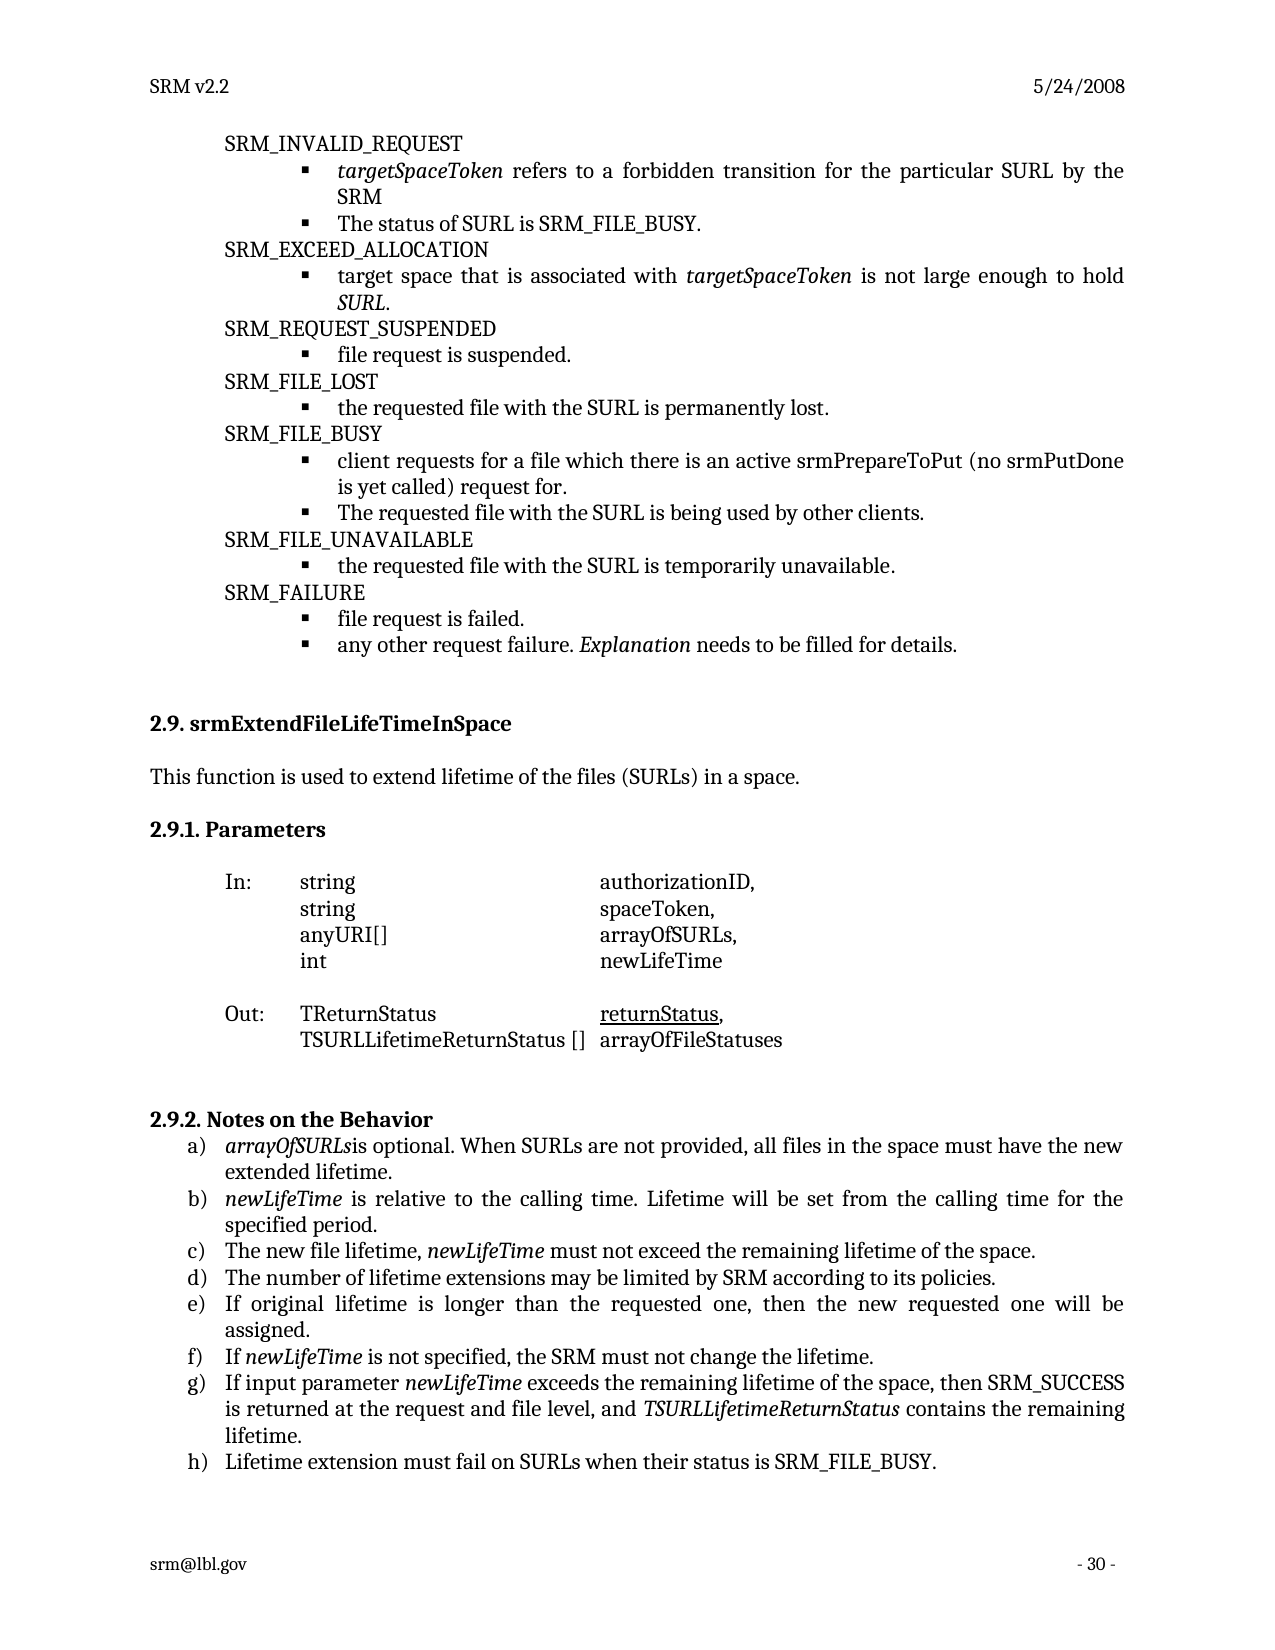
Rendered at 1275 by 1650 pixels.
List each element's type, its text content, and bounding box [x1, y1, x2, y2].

text SRM_FAILURE [225, 579, 1125, 606]
text SRM_EXCEED_ALLOCATION [225, 237, 1125, 263]
list target space that is associated with targetSpaceToken is not large enough to hold SURL. [300, 263, 1125, 316]
list The status of SURL is SRM_FILE_BUSY. [300, 210, 1125, 237]
list arrayOfSURLsis optional. When SURLs are not provided, all files in the space must have the new extended lifetime. [187, 1133, 1125, 1185]
list Lifetime extension must fail on SURLs when their status is SRM_FILE_BUSY. [187, 1449, 1125, 1475]
list file request is suspended. [300, 342, 1125, 368]
list If input parameter newLifeTime exceeds the remaining lifetime of the space, then SRM_SUCCESS is returned at the request and file level, and TSURLLifetimeReturnStatus contains the remaining lifetime. [187, 1370, 1125, 1449]
list The requested file with the SURL is being used by other clients. [300, 500, 1125, 527]
text Out: TReturnStatus returnStatus, [150, 1001, 1125, 1027]
list Parameters [150, 816, 1125, 843]
list file request is failed. [300, 606, 1125, 632]
text In: string authorizationID, [150, 869, 1125, 896]
text SRM_FILE_LOST [225, 368, 1125, 395]
text SRM_FILE_BUSY [225, 421, 1125, 447]
list If original lifetime is longer than the requested one, then the new requested one will be assigned. [187, 1291, 1125, 1343]
list targetSpaceToken refers to a forbidden transition for the particular SURL by the SRM [300, 158, 1125, 210]
text This function is used to extend lifetime of the files (SURLs) in a space. [150, 764, 1125, 790]
list The new file lifetime, newLifeTime must not exceed the remaining lifetime of the space. [187, 1238, 1125, 1264]
text anyURI[] arrayOfSURLs, [150, 922, 1125, 948]
list the requested file with the SURL is permanently lost. [300, 395, 1125, 421]
list srmExtendFileLifeTimeInSpace [150, 711, 1125, 737]
text SRM_INVALID_REQUEST [225, 131, 1125, 158]
list Notes on the Behavior [150, 1106, 1125, 1133]
text int newLifeTime [150, 948, 1125, 974]
list newLifeTime is relative to the calling time. Lifetime will be set from the calling time for the specified period. [187, 1185, 1125, 1238]
text TSURLLifetimeReturnStatus [] arrayOfFileStatuses [150, 1027, 1125, 1054]
list any other request failure. Explanation needs to be filled for details. [300, 632, 1125, 658]
list the requested file with the SURL is temporarily unavailable. [300, 553, 1125, 579]
list If newLifeTime is not specified, the SRM must not change the lifetime. [187, 1343, 1125, 1370]
text SRM_FILE_UNAVAILABLE [225, 527, 1125, 553]
text string spaceToken, [225, 896, 1125, 922]
text SRM_REQUEST_SUSPENDED [225, 316, 1125, 342]
list The number of lifetime extensions may be limited by SRM according to its policies. [187, 1264, 1125, 1291]
list client requests for a file which there is an active srmPrepareToPut (no srmPutDone is yet called) request for. [300, 447, 1125, 500]
